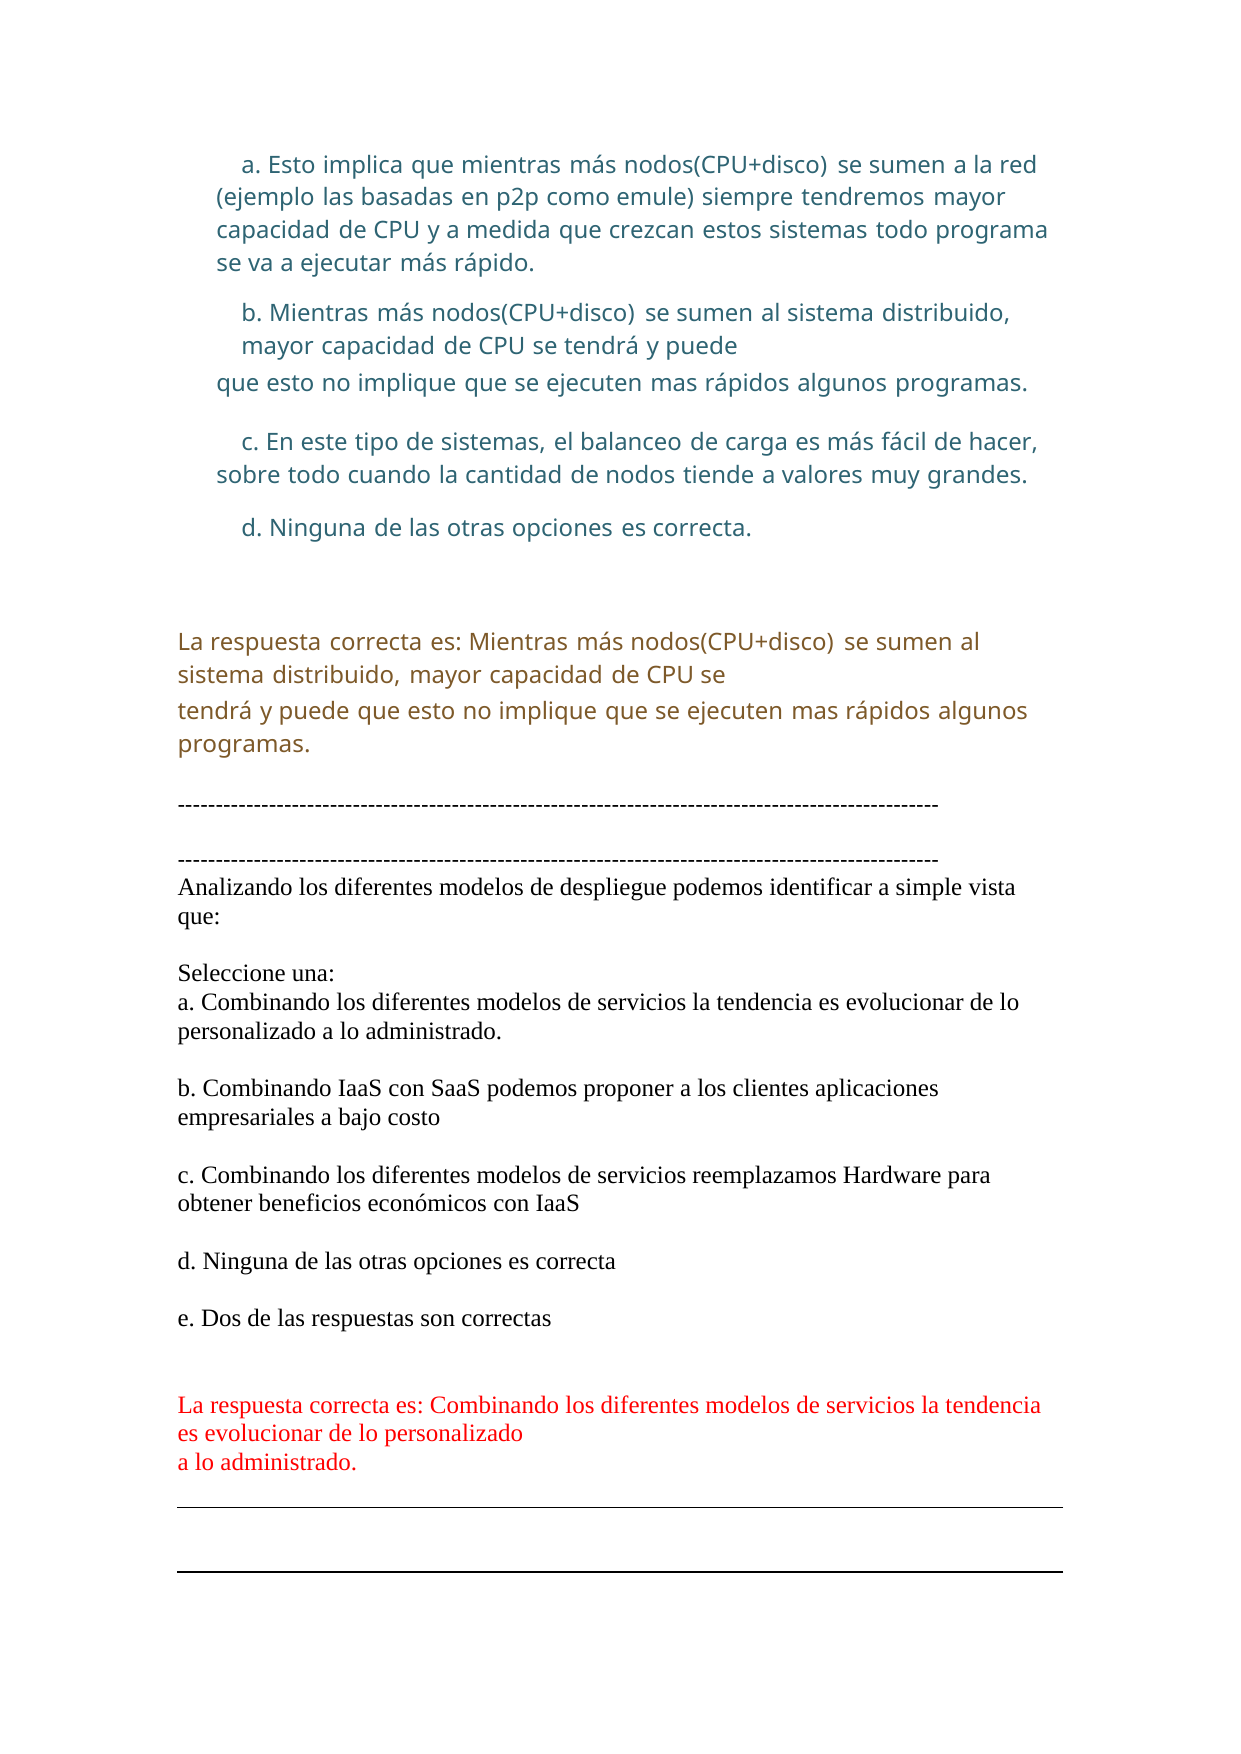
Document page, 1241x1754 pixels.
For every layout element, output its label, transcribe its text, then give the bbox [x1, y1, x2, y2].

text b. Combinando IaaS con SaaS podemos proponer a los clientes aplicaciones empresariales a bajo costo [177, 1073, 1063, 1131]
text a. Combinando los diferentes modelos de servicios la tendencia es evolucionar de lo personalizado a lo administrado. [177, 987, 1063, 1045]
text e. Dos de las respuestas son correctas [177, 1303, 1063, 1332]
text c. En este tipo de sistemas, el balanceo de carga es más fácil de hacer, sobre todo cuando la cantidad de nodos tiende a valores muy grandes. [216, 425, 1042, 490]
text La respuesta correcta es: Combinando los diferentes modelos de servicios la tendencia es evolucionar de lo personalizado [177, 1390, 1063, 1447]
text b. Mientras más nodos(CPU+disco) se sumen al sistema distribuido, mayor capacidad de CPU se tendrá y puede [241, 296, 1063, 361]
text Analizando los diferentes modelos de despliegue podemos identificar a simple vista que: [177, 872, 1063, 930]
text tendrá y puede que esto no implique que se ejecuten mas rápidos algunos programas. [177, 694, 1063, 759]
text d. Ninguna de las otras opciones es correcta.  [241, 509, 1063, 543]
text La respuesta correcta es: Mientras más nodos(CPU+disco) se sumen al sistema distribuido, mayor capacidad de CPU se [177, 625, 1063, 690]
text ---------------------------------------------------------------------------------------------------- [177, 791, 1063, 817]
text a. Esto implica que mientras más nodos(CPU+disco) se sumen a la red (ejemplo las basadas en p2p como emule) siempre tendremos mayor capacidad de CPU y a medida que crezcan estos sistemas todo programa se va a ejecutar más rápido. [216, 148, 1069, 278]
text que esto no implique que se ejecuten mas rápidos algunos programas. [216, 365, 1063, 399]
text a lo administrado. [177, 1447, 1063, 1476]
text Seleccione una: [177, 958, 1063, 987]
text ---------------------------------------------------------------------------------------------------- [177, 846, 1063, 872]
text d. Ninguna de las otras opciones es correcta  [177, 1246, 1063, 1275]
text c. Combinando los diferentes modelos de servicios reemplazamos Hardware para obtener beneficios económicos con IaaS [177, 1160, 1063, 1217]
